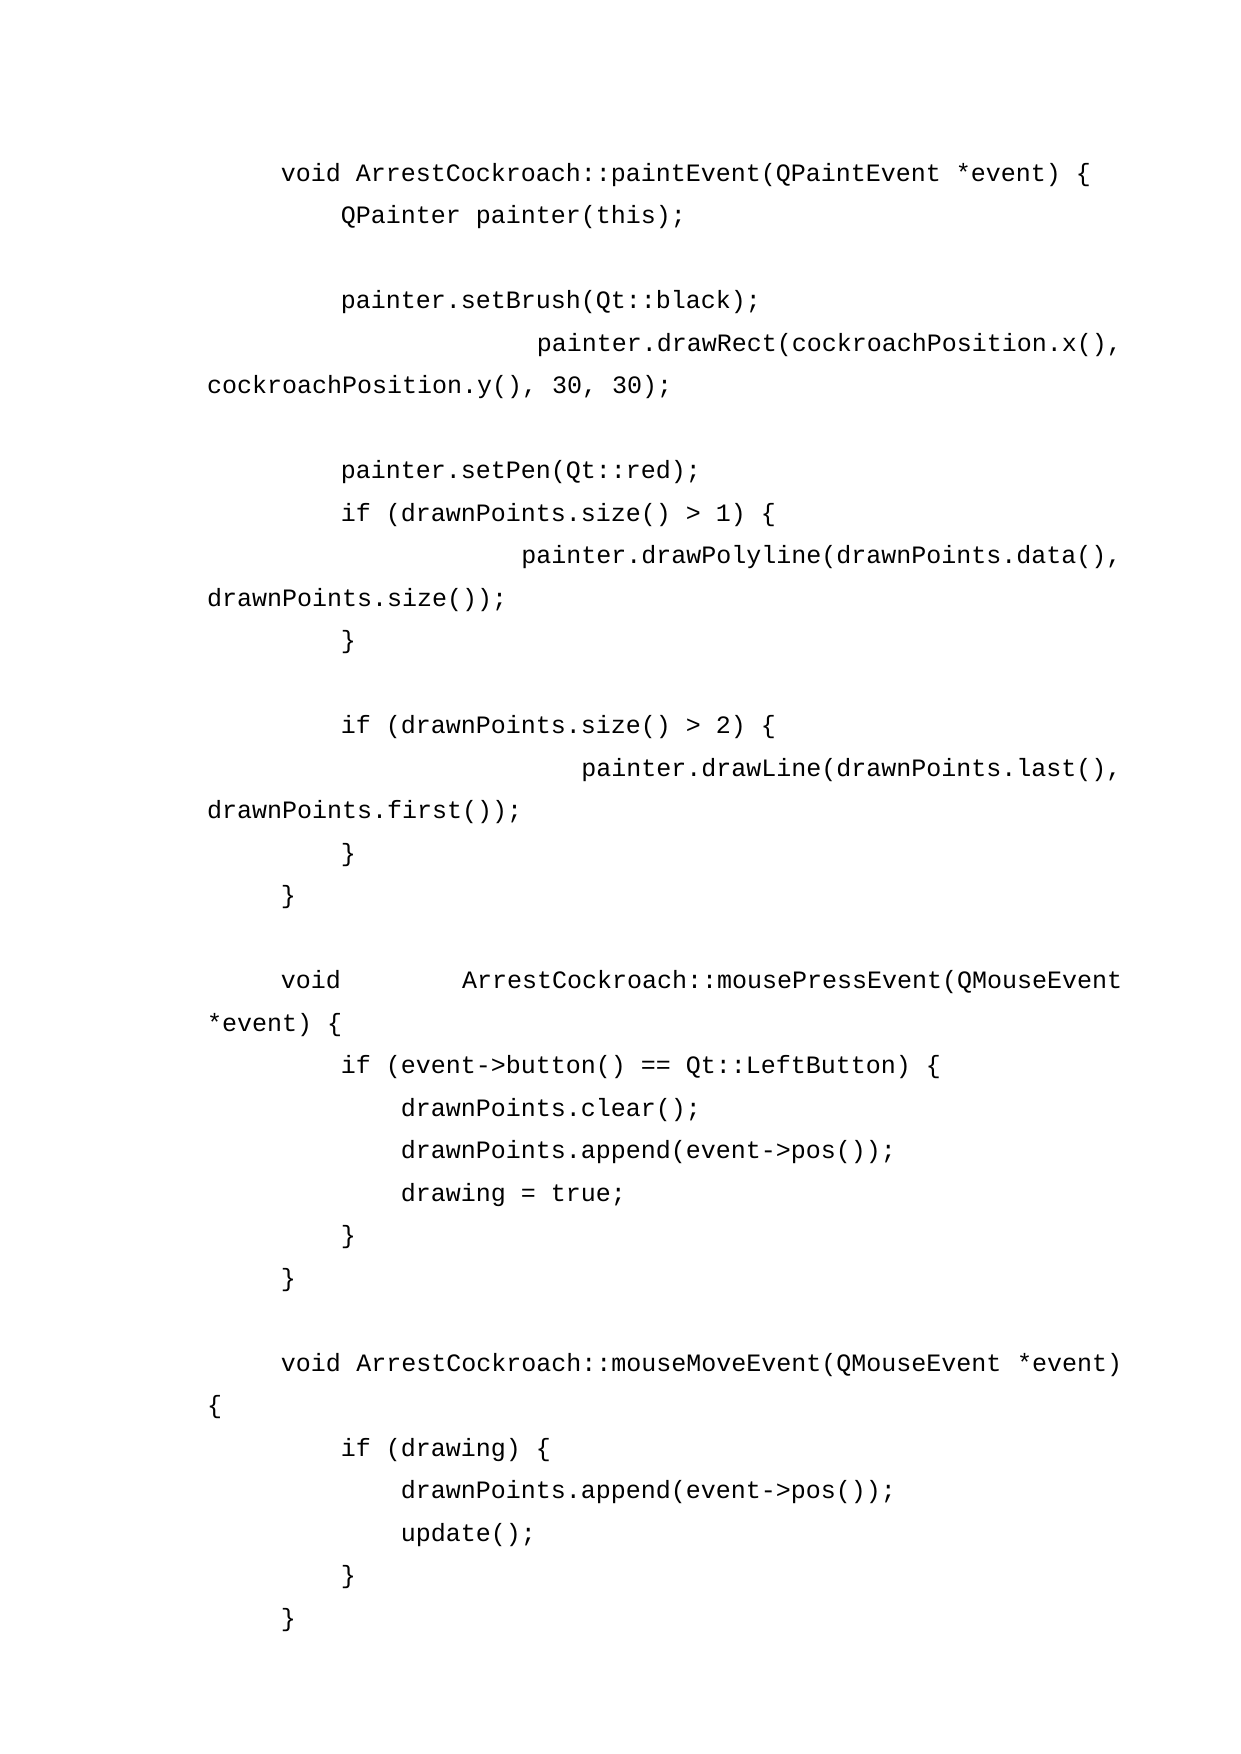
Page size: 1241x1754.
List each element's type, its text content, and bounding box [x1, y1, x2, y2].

text painter.setPen(Qt::red); [207, 458, 1122, 486]
text } [207, 1266, 1122, 1294]
text painter.setBrush(Qt::black); [207, 288, 1122, 316]
text if (drawnPoints.size() > 1) { [207, 501, 1122, 529]
text } [207, 1563, 1122, 1591]
text void ArrestCockroach::mousePressEvent(QMouseEvent *event) { [207, 968, 1122, 1039]
text } [207, 841, 1122, 869]
text } [207, 1606, 1122, 1634]
text } [207, 1223, 1122, 1251]
text painter.drawRect(cockroachPosition.x(), cockroachPosition.y(), 30, 30); [207, 331, 1122, 401]
text QPainter painter(this); [207, 203, 1122, 231]
text update(); [207, 1521, 1122, 1549]
text void ArrestCockroach::paintEvent(QPaintEvent *event) { [207, 161, 1122, 189]
text if (drawnPoints.size() > 2) { [207, 713, 1122, 741]
text if (event->button() == Qt::LeftButton) { [207, 1053, 1122, 1081]
text painter.drawLine(drawnPoints.last(), drawnPoints.first()); [207, 756, 1122, 826]
text } [207, 883, 1122, 911]
text drawnPoints.clear(); [207, 1096, 1122, 1124]
text void ArrestCockroach::mouseMoveEvent(QMouseEvent *event) { [207, 1351, 1122, 1421]
text drawnPoints.append(event->pos()); [207, 1138, 1122, 1166]
text if (drawing) { [207, 1436, 1122, 1464]
text drawing = true; [207, 1181, 1122, 1209]
text drawnPoints.append(event->pos()); [207, 1478, 1122, 1506]
text painter.drawPolyline(drawnPoints.data(), drawnPoints.size()); [207, 543, 1122, 614]
text } [207, 628, 1122, 656]
